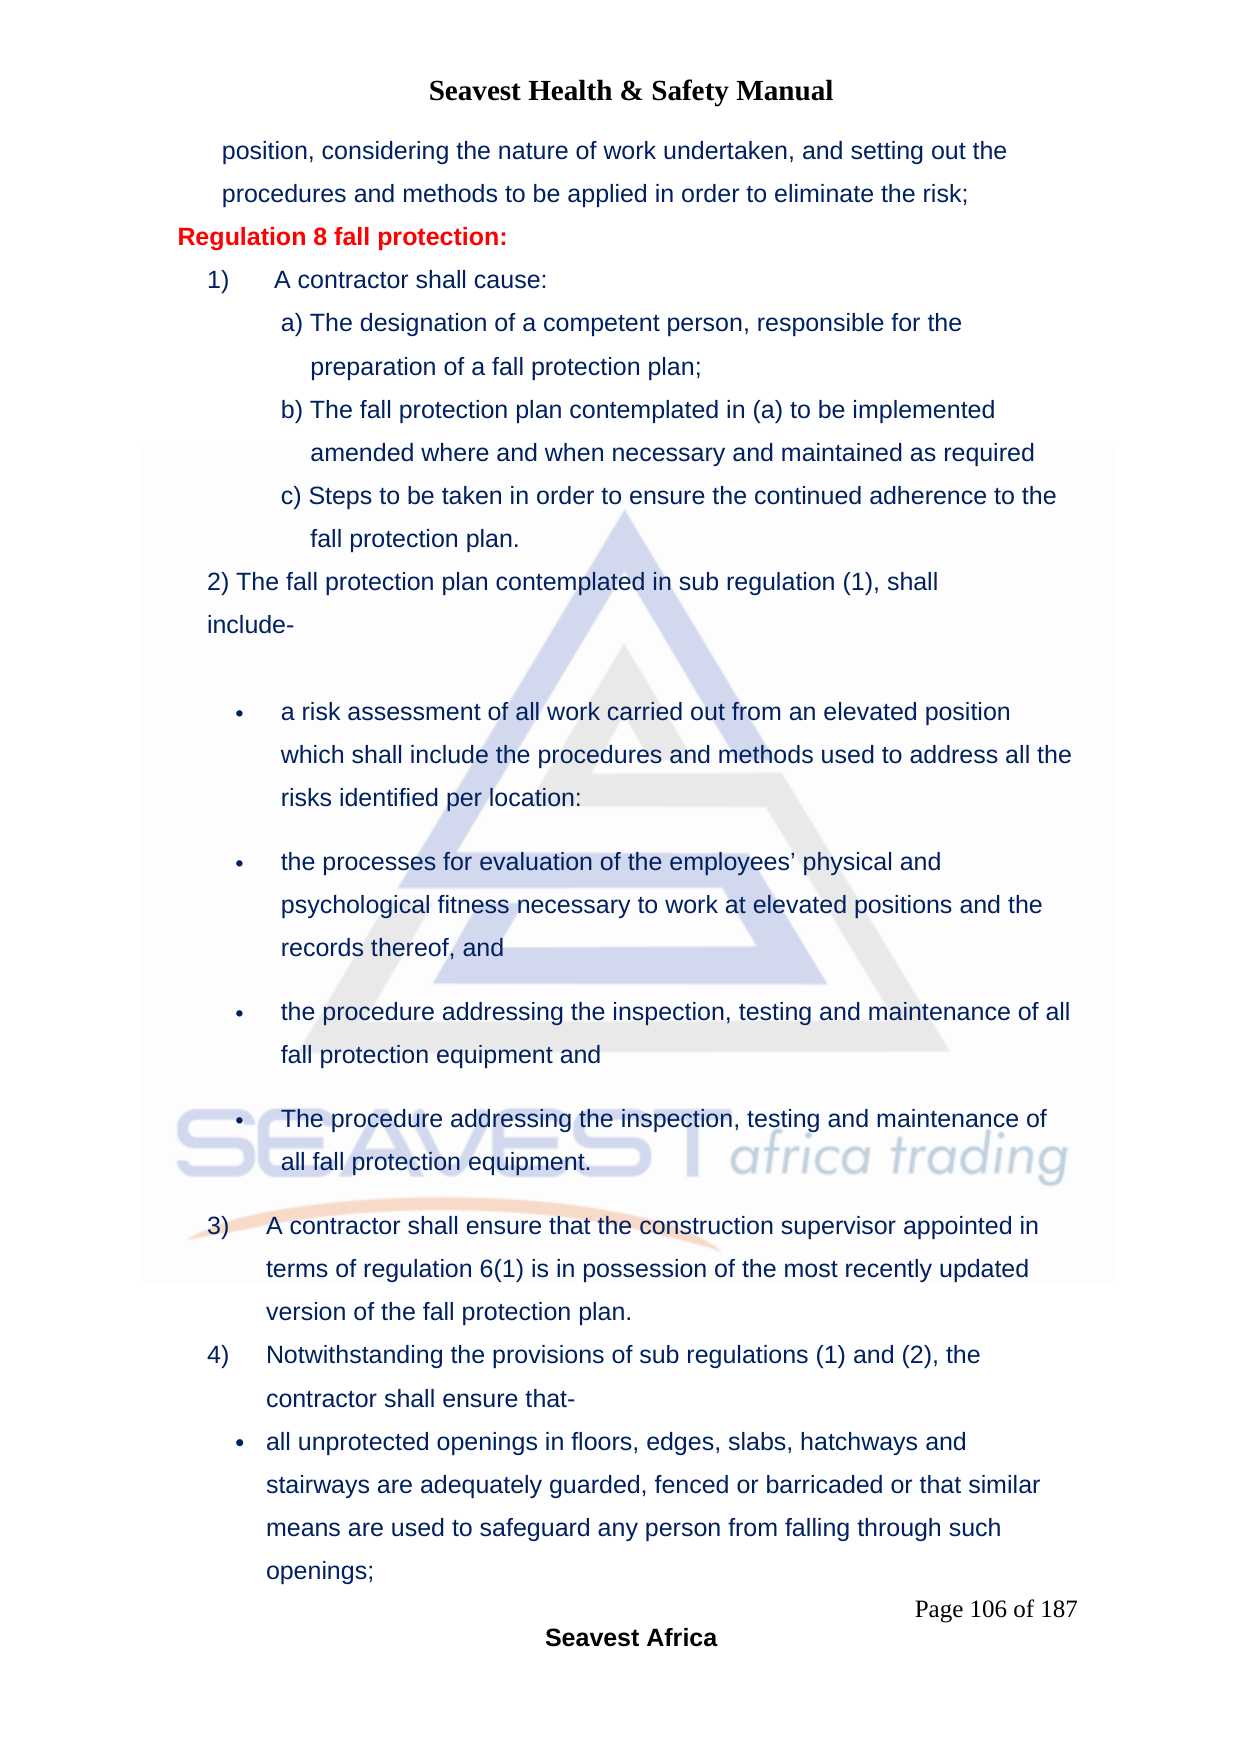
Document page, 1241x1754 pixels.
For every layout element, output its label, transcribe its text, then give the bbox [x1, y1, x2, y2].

text 4) Notwithstanding the provisions of sub regulations (1) and (2), the contractor shall ensure that- [207, 1340, 1078, 1412]
text Regulation 8 fall protection: [177, 222, 1078, 251]
list all unprotected openings in floors, edges, slabs, hatchways and stairways are adequately guarded, fenced or barricaded or that similar means are used to safeguard any person from falling through such openings; [236, 1427, 1078, 1585]
text c) Steps to be taken in order to ensure the continued adherence to the fall protection plan. [281, 481, 1078, 553]
text 1) A contractor shall cause: [207, 265, 1078, 294]
text 2) The fall protection plan contemplated in sub regulation (1), shall include- [207, 567, 1078, 639]
picture [139, 447, 1115, 1283]
list the processes for evaluation of the employees’ physical and psychological fitness necessary to work at elevated positions and the records thereof, and [236, 847, 1078, 962]
list the procedure addressing the inspection, testing and maintenance of all fall protection equipment and [236, 997, 1078, 1069]
text a) The designation of a competent person, responsible for the preparation of a fall protection plan; [281, 308, 1078, 380]
text b) The fall protection plan contemplated in (a) to be implemented amended where and when necessary and maintained as required [281, 394, 1078, 466]
list a risk assessment of all work carried out from an elevated position which shall include the procedures and methods used to address all the risks identified per location: [236, 696, 1078, 811]
text 3) A contractor shall ensure that the construction supervisor appointed in terms of regulation 6(1) is in possession of the most recently updated version of the fall protection plan. [207, 1211, 1078, 1326]
list The procedure addressing the inspection, testing and maintenance of all fall protection equipment. [236, 1104, 1078, 1176]
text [222, 136, 1078, 208]
